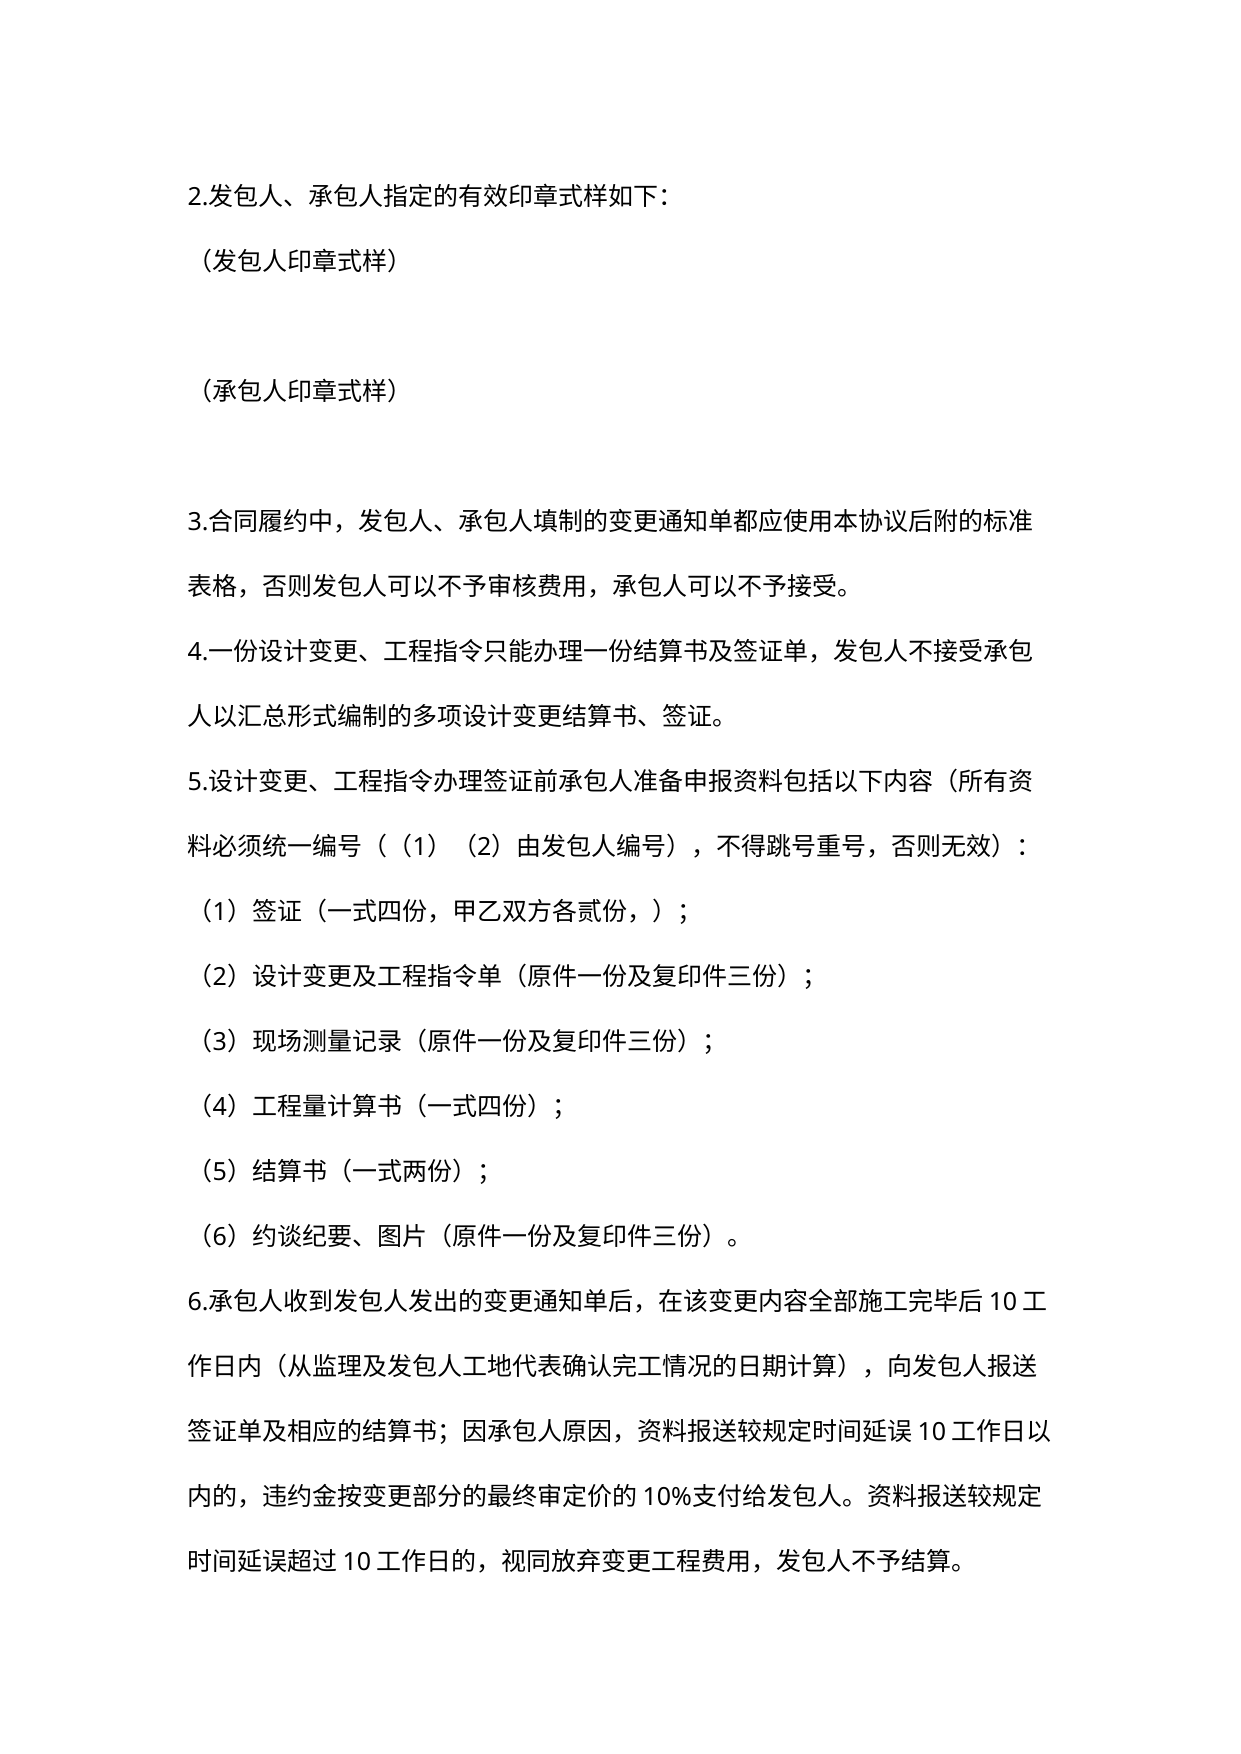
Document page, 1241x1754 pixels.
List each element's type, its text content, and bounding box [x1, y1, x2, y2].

text 4.一份设计变更、工程指令只能办理一份结算书及签证单，发包人不接受承包人以汇总形式编制的多项设计变更结算书、签证。 [187, 617, 1053, 747]
text （2）设计变更及工程指令单（原件一份及复印件三份）； [187, 942, 1053, 1007]
text （承包人印章式样） [187, 357, 1053, 422]
text （1）签证（一式四份，甲乙双方各贰份，）； [187, 877, 1053, 942]
text 6.承包人收到发包人发出的变更通知单后，在该变更内容全部施工完毕后10工作日内（从监理及发包人工地代表确认完工情况的日期计算），向发包人报送签证单及相应的结算书；因承包人原因，资料报送较规定时间延误10工作日以内的，违约金按变更部分的最终审定价的10%支付给发包人。资料报送较规定时间延误超过10工作日的，视同放弃变更工程费用，发包人不予结算。 [187, 1267, 1053, 1592]
text 5.设计变更、工程指令办理签证前承包人准备申报资料包括以下内容（所有资料必须统一编号（（1）（2）由发包人编号），不得跳号重号，否则无效）： [187, 747, 1053, 877]
text （发包人印章式样） [187, 227, 1053, 292]
text （3）现场测量记录（原件一份及复印件三份）； [187, 1007, 1053, 1072]
text （5）结算书（一式两份）； [187, 1137, 1053, 1202]
text 3.合同履约中，发包人、承包人填制的变更通知单都应使用本协议后附的标准表格，否则发包人可以不予审核费用，承包人可以不予接受。 [187, 487, 1053, 617]
text （4）工程量计算书（一式四份）； [187, 1072, 1053, 1137]
text 2.发包人、承包人指定的有效印章式样如下： [187, 162, 1053, 227]
text （6）约谈纪要、图片（原件一份及复印件三份）。 [187, 1202, 1053, 1267]
